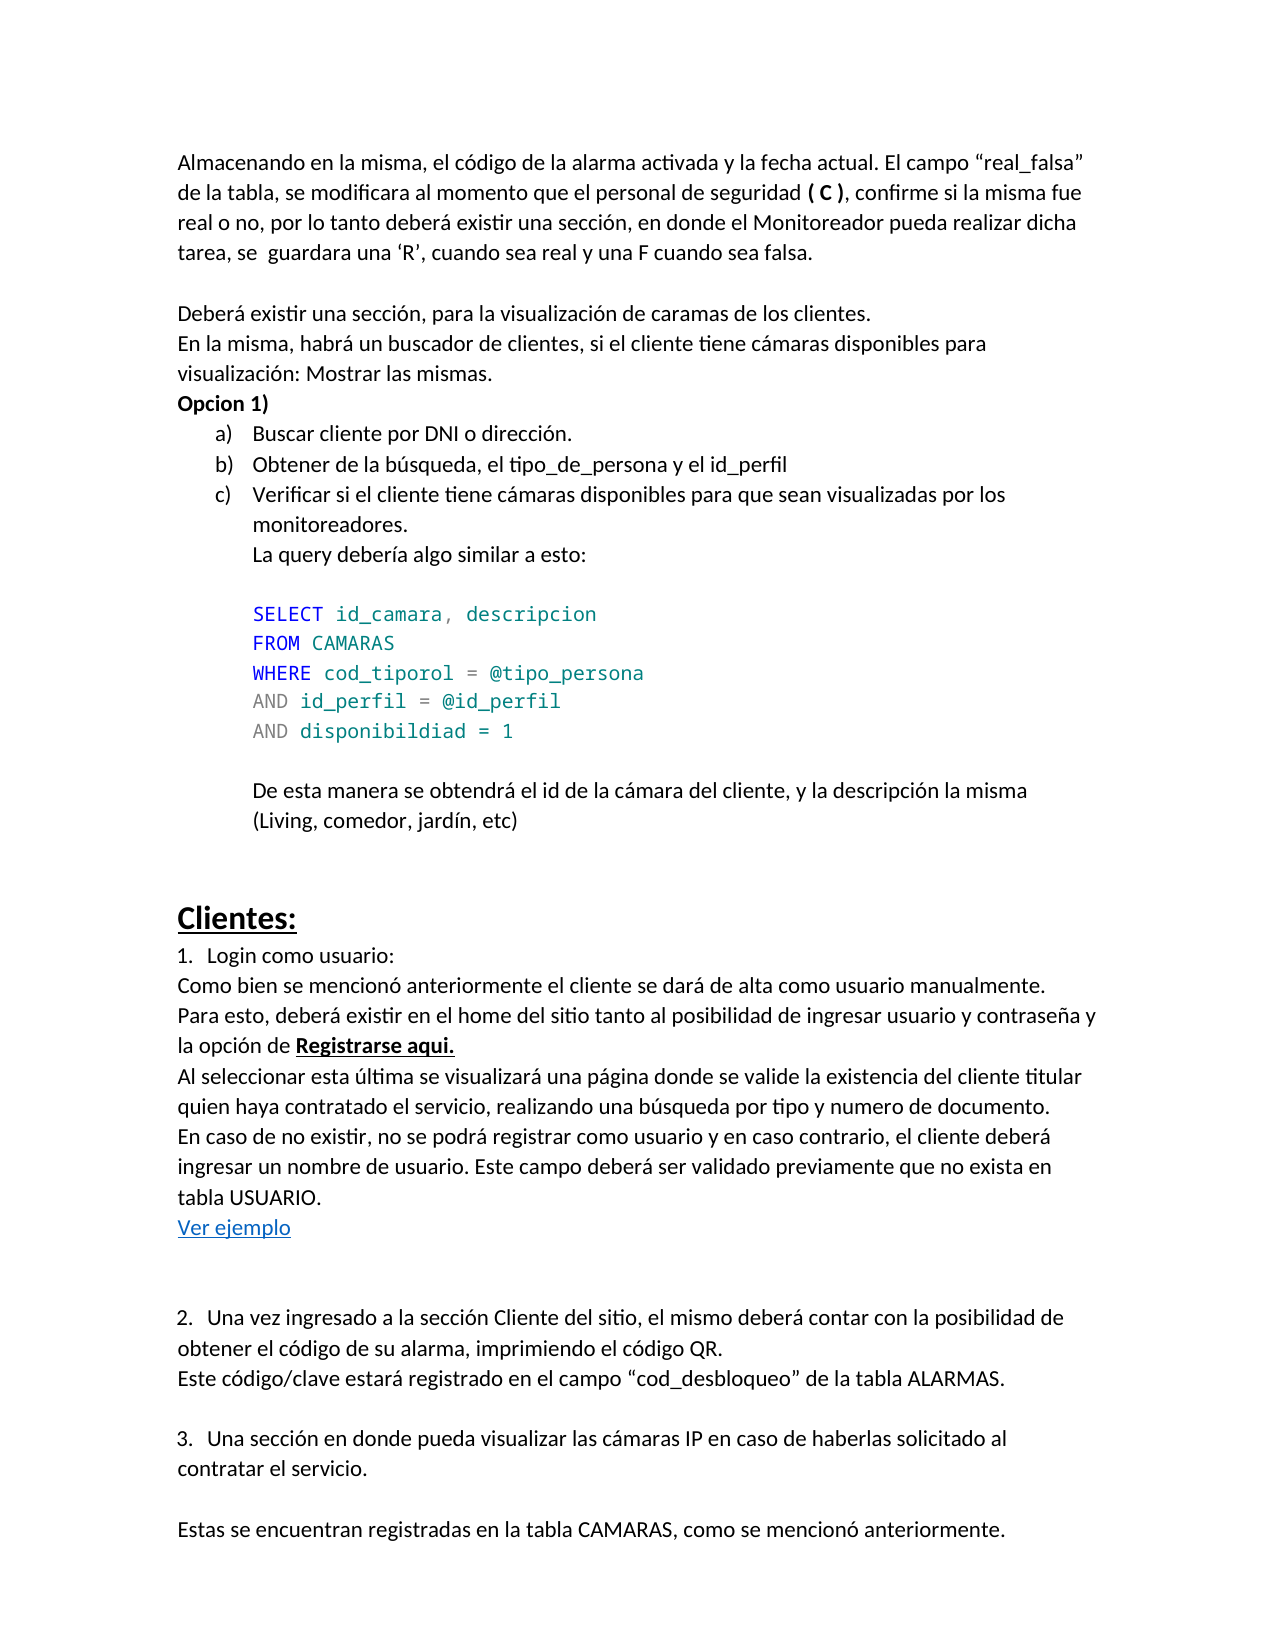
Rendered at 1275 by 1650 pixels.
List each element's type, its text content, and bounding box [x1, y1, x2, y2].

list AND disponibildiad = 1 De esta manera se obtendrá el id de la cámara del cliente, y la descripción la misma (Living, comedor, jardín, etc) [252, 717, 1098, 834]
list AND id_perfil = @id_perfil [252, 688, 1098, 715]
list WHERE cod_tiporol = @tipo_persona [252, 659, 1098, 686]
list Deberá existir una sección, para la visualización de caramas de los clientes. [177, 299, 1098, 327]
text Almacenando en la misma, el código de la alarma activada y la fecha actual. El campo “real_falsa” de la tabla, se modificara al momento que el personal de seguridad ( C ), confirme si la misma fue real o no, por lo tanto deberá existir una sección, en donde el Monitoreador pueda realizar dicha tarea, se guardara una ‘R’, cuando sea real y una F cuando sea falsa. [177, 148, 1098, 266]
list En caso de no existir, no se podrá registrar como usuario y en caso contrario, el cliente deberá ingresar un nombre de usuario. Este campo deberá ser validado previamente que no exista en tabla USUARIO. Ver ejemplo [177, 1122, 1098, 1301]
list Una sección en donde pueda visualizar las cámaras IP en caso de haberlas solicitado al contratar el servicio. [176, 1424, 1098, 1483]
list Buscar cliente por DNI o dirección. [215, 419, 1098, 447]
list Al seleccionar esta última se visualizará una página donde se valide la existencia del cliente titular quien haya contratado el servicio, realizando una búsqueda por tipo y numero de documento. [177, 1062, 1098, 1120]
list Opcion 1) [177, 389, 1098, 417]
list Obtener de la búsqueda, el tipo_de_persona y el id_perfil [215, 450, 1098, 478]
list En la misma, habrá un buscador de clientes, si el cliente tiene cámaras disponibles para visualización: Mostrar las mismas. [177, 329, 1098, 387]
list Clientes: [177, 897, 1098, 938]
list Verificar si el cliente tiene cámaras disponibles para que sean visualizadas por los monitoreadores. La query debería algo similar a esto: SELECT id_camara, descripcion FROM CAMARAS [215, 480, 1098, 657]
list Estas se encuentran registradas en la tabla CAMARAS, como se mencionó anteriormente. [177, 1485, 1098, 1543]
list Login como usuario: Como bien se mencionó anteriormente el cliente se dará de alta como usuario manualmente. Para esto, deberá existir en el home del sitio tanto al posibilidad de ingresar usuario y contraseña y la opción de Registrarse aqui. [176, 941, 1098, 1060]
